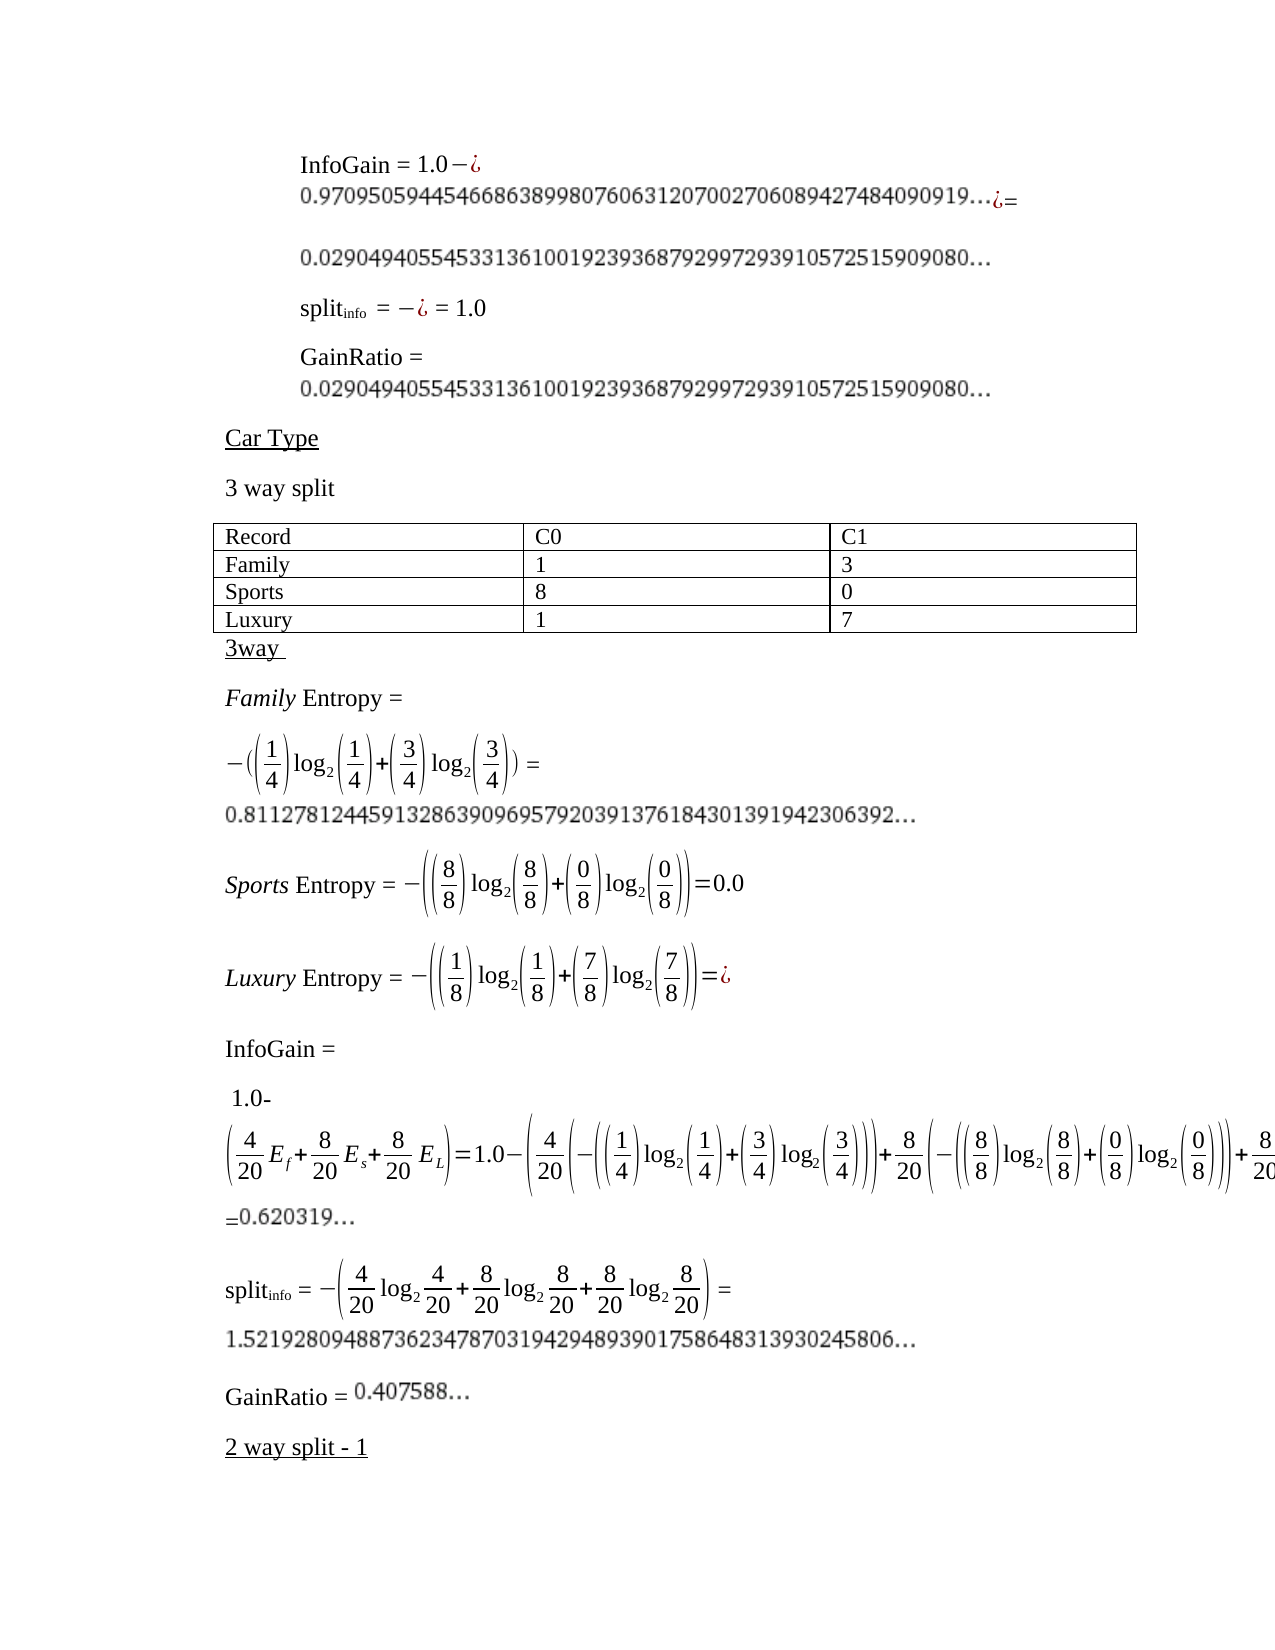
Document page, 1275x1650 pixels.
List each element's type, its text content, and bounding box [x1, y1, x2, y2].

table_header C0 [524, 524, 829, 550]
text splitinfo = = 1.0 [300, 293, 1125, 322]
table_header C1 [831, 524, 1136, 550]
text 3way [225, 633, 1125, 662]
table_cell 1 [524, 551, 829, 577]
table_cell Family [214, 551, 523, 577]
text 2 way split - 1 [225, 1432, 1125, 1460]
text splitinfo = = [225, 1257, 1125, 1353]
picture [225, 1322, 918, 1354]
text Family Entropy = [225, 683, 1125, 711]
text Car Type [225, 423, 1125, 452]
text GainRatio = [225, 1374, 1125, 1411]
table_cell 1 [524, 606, 829, 632]
text - = [225, 1084, 1125, 1236]
table_cell Luxury [214, 606, 523, 632]
table_cell 7 [831, 606, 1136, 632]
table_cell 0 [831, 578, 1136, 604]
table_cell 8 [524, 578, 829, 604]
table_cell 3 [831, 551, 1136, 577]
text InfoGain = [225, 1034, 1125, 1063]
picture [300, 371, 993, 403]
text = [225, 732, 1125, 828]
text Sports Entropy = [225, 849, 1125, 921]
picture [300, 178, 993, 210]
table_header Record [214, 524, 523, 550]
text 3 way split [225, 473, 1125, 502]
table_cell Sports [214, 578, 523, 604]
picture [354, 1374, 472, 1406]
picture [225, 797, 918, 829]
picture [239, 1199, 357, 1231]
picture [300, 240, 993, 272]
text Luxury Entropy = [225, 942, 1125, 1013]
